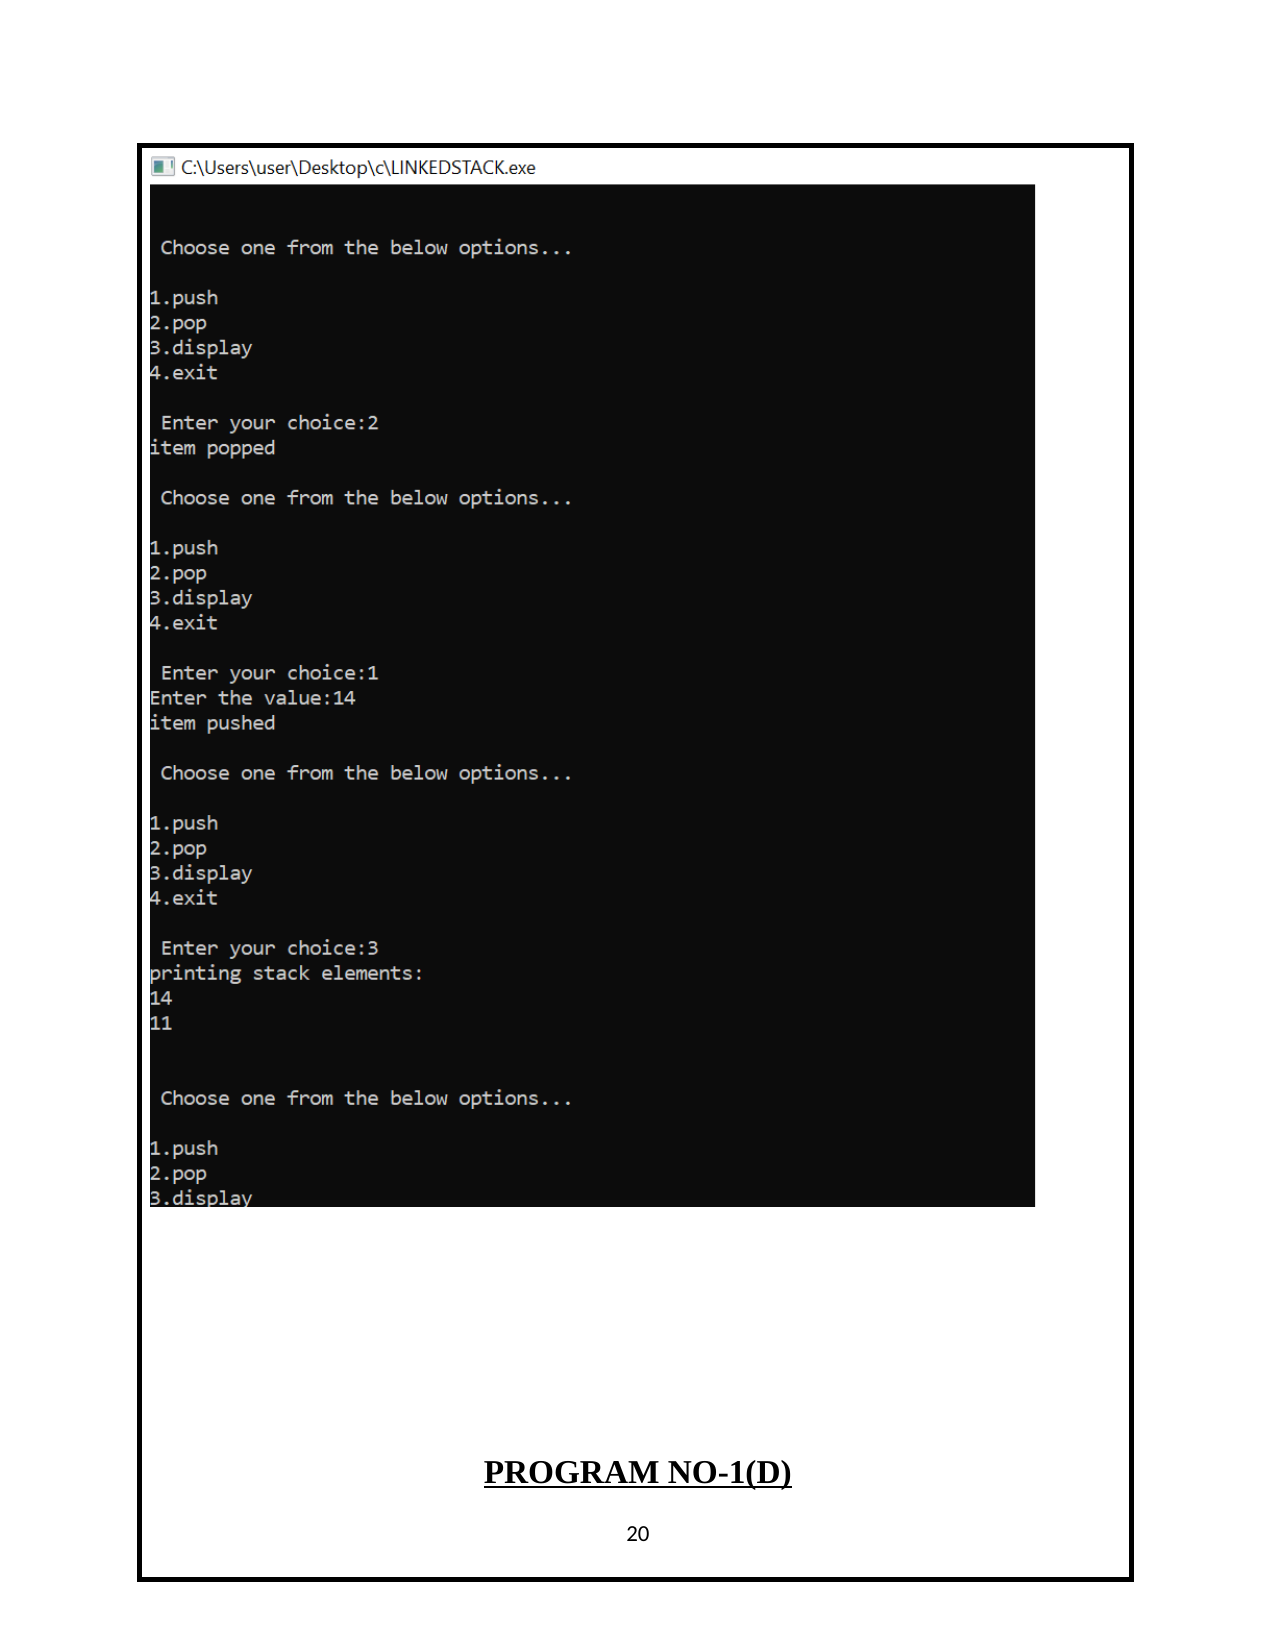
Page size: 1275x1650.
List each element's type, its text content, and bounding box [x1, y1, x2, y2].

text PROGRAM NO-1(D) [150, 1453, 1125, 1491]
picture [150, 150, 1035, 1207]
